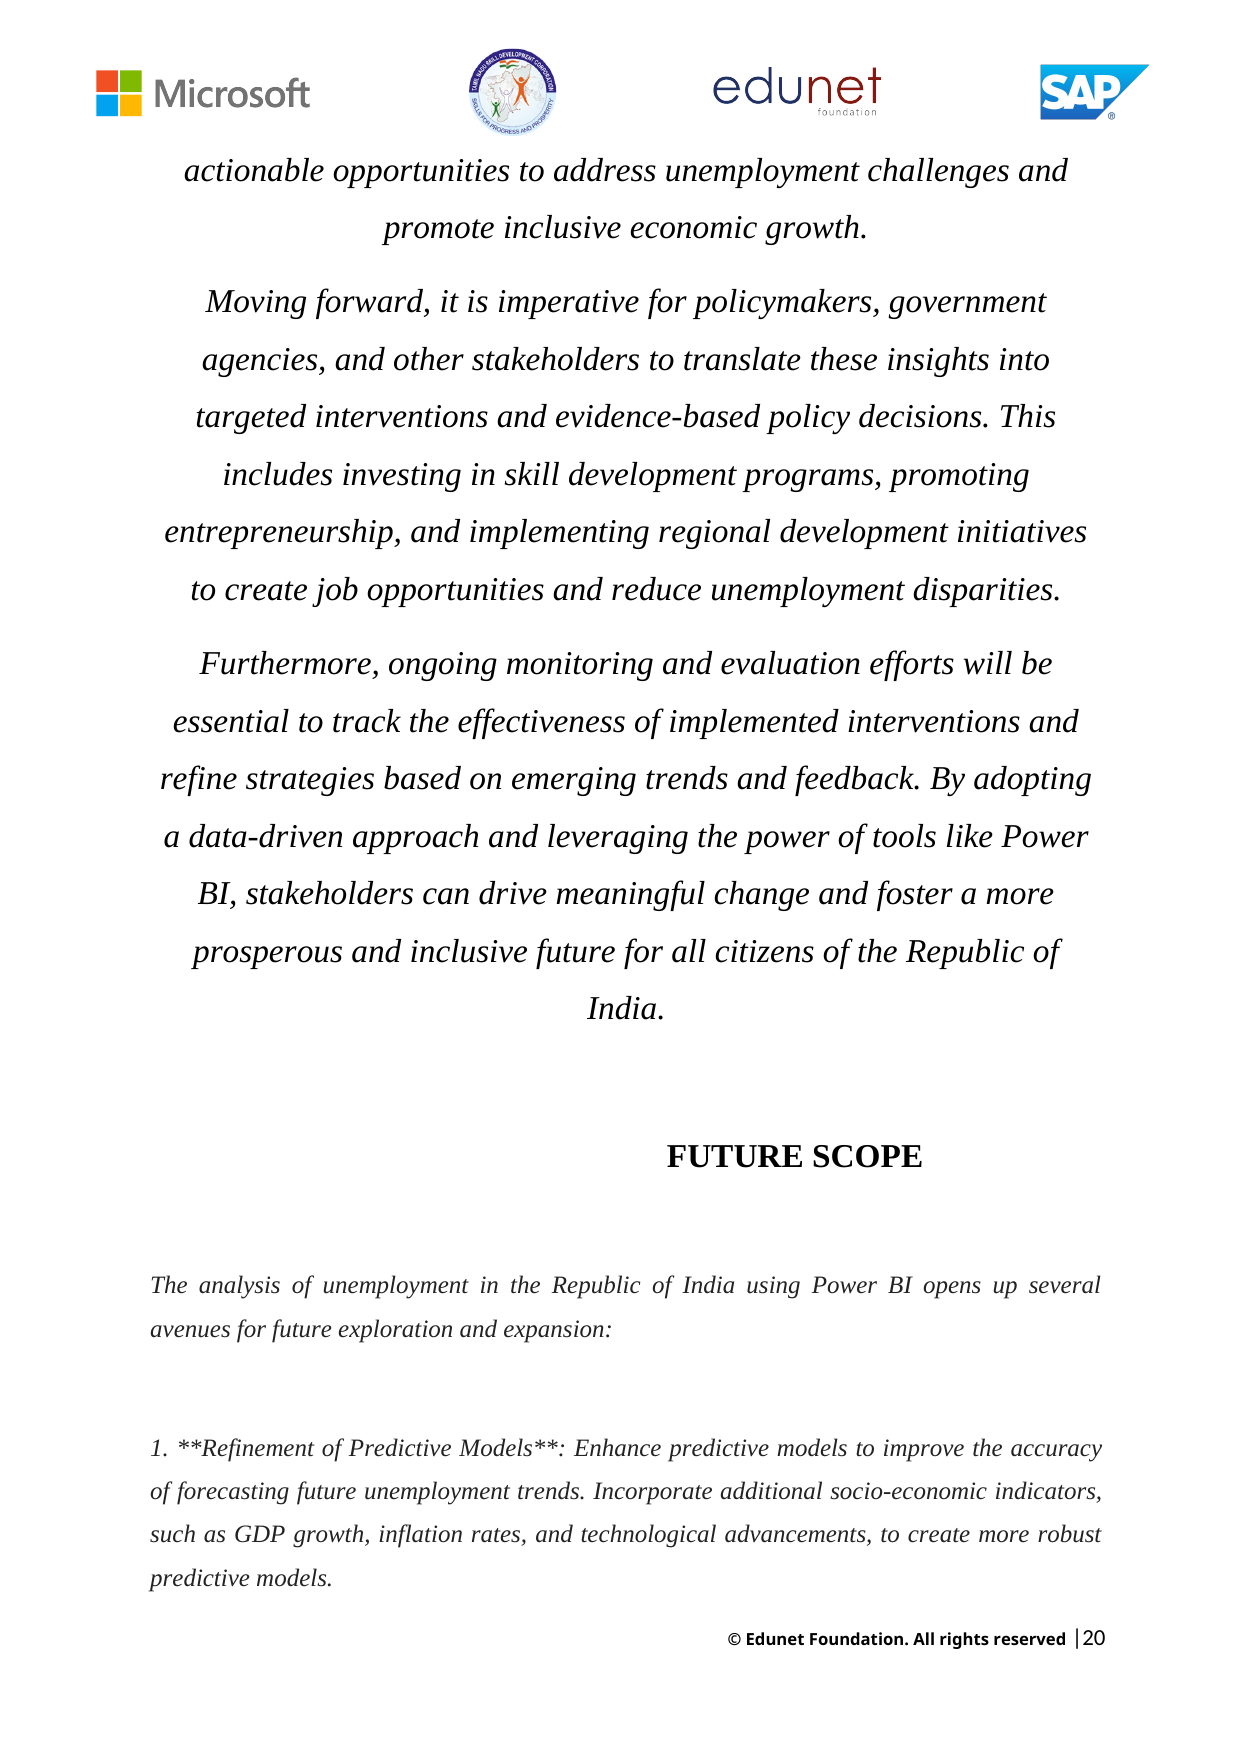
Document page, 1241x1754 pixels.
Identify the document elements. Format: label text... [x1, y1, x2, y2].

picture [91, 65, 316, 121]
text Moving forward, it is imperative for policymakers, government agencies, and other stakeholders to translate these insights into targeted interventions and evidence-based policy decisions. This includes investing in skill development programs, promoting entrepreneurship, and implementing regional development initiatives to create job opportunities and reduce unemployment disparities. [150, 282, 1105, 607]
picture [466, 45, 558, 137]
text Furthermore, ongoing monitoring and evaluation efforts will be essential to track the effectiveness of implemented interventions and refine strategies based on emerging trends and feedback. By adopting a data-driven approach and leveraging the power of tools like Power BI, stakeholders can drive meaningful change and foster a more prosperous and inclusive future for all citizens of the Republic of India. [150, 643, 1105, 1027]
text The analysis of unemployment in the Republic of India using Power BI opens up several avenues for future exploration and expansion: [150, 1271, 1105, 1342]
text FUTURE SCOPE [150, 1137, 1105, 1175]
picture [1039, 63, 1151, 121]
picture [706, 60, 889, 122]
text 1. **Refinement of Predictive Models**: Enhance predictive models to improve the accuracy of forecasting future unemployment trends. Incorporate additional socio-economic indicators, such as GDP growth, inflation rates, and technological advancements, to create more robust predictive models. [150, 1433, 1105, 1591]
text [150, 150, 1105, 246]
